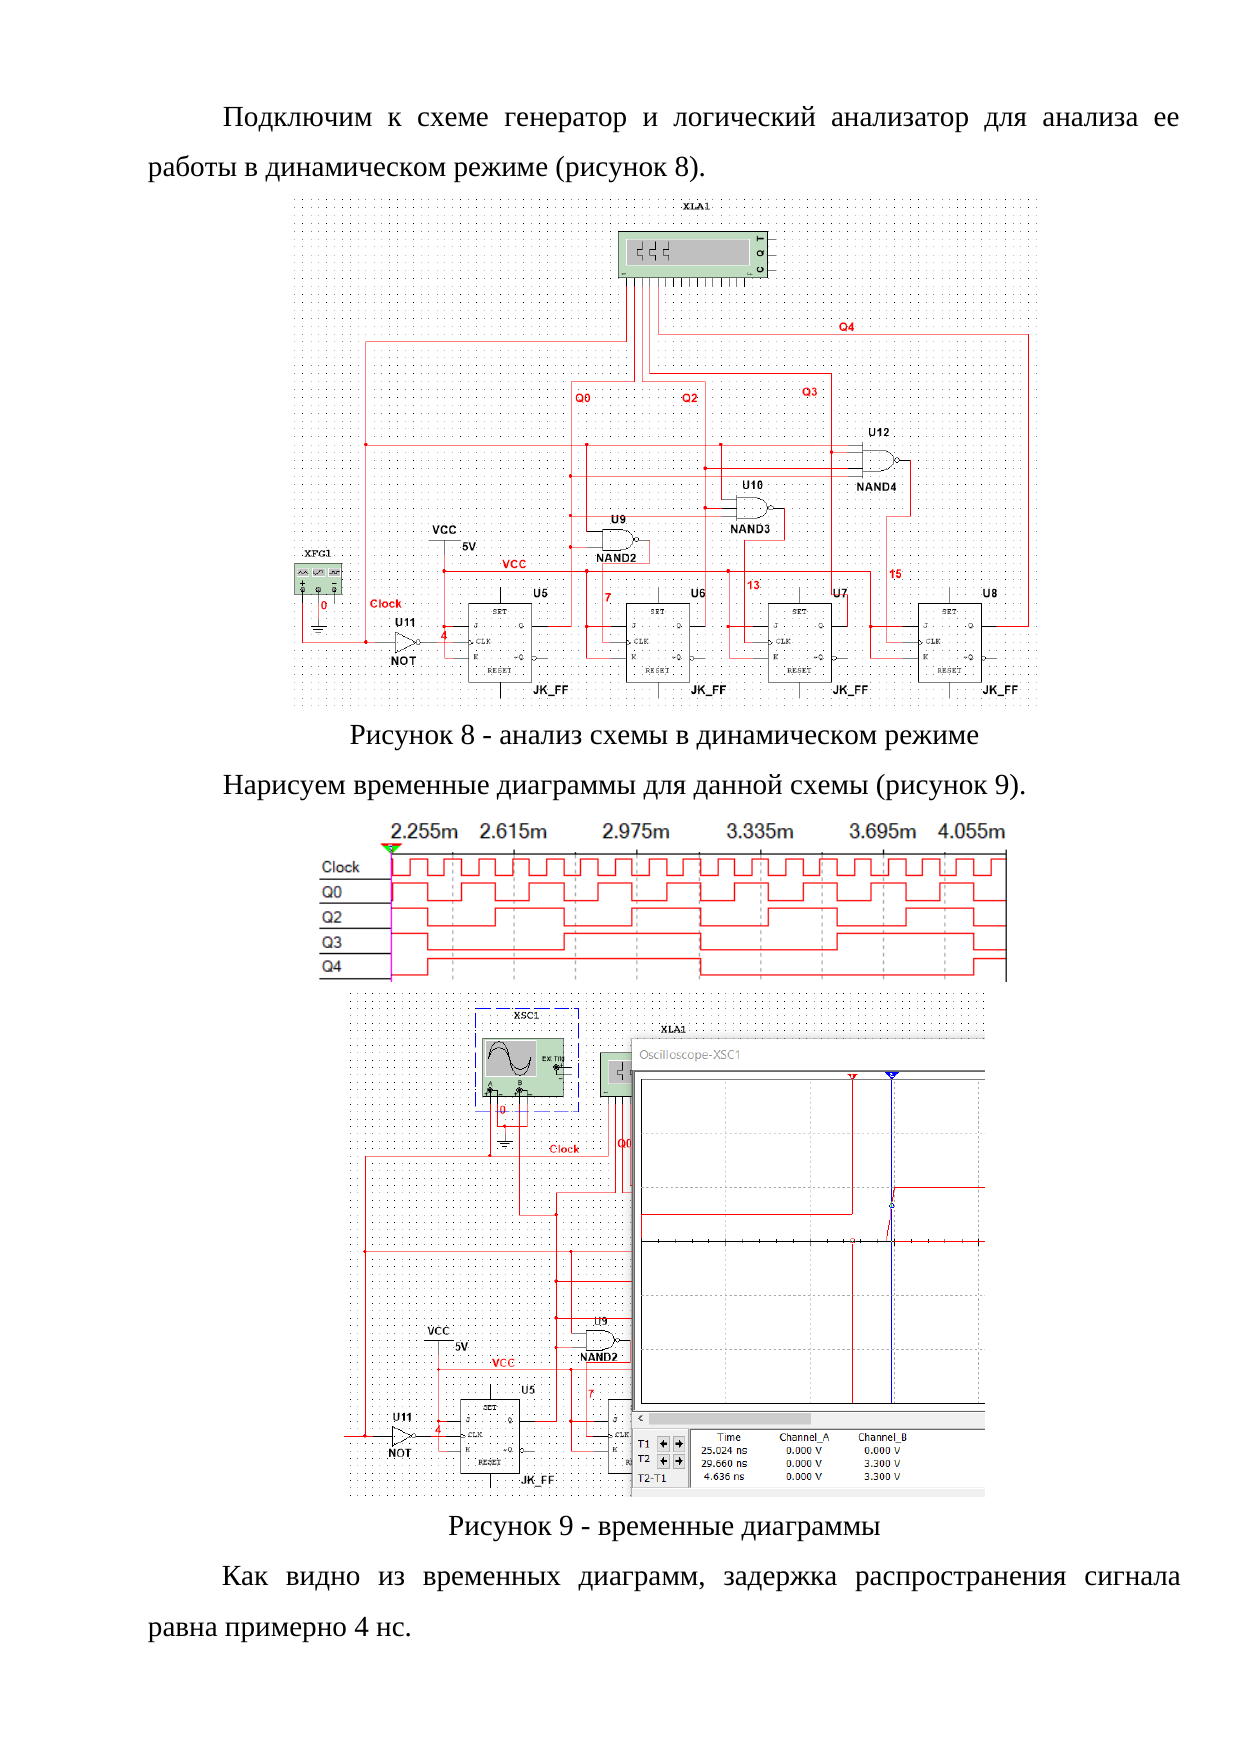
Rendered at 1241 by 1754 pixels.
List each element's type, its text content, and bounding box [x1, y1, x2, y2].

text Рисунок 9 - временные диаграммы [148, 1508, 1181, 1542]
text Как видно из временных диаграмм, задержка распространения сигнала равна примерно 4 нс. [148, 1558, 1181, 1642]
picture [290, 199, 1039, 706]
text Нарисуем временные диаграммы для данной схемы (рисунок 9). [148, 767, 1181, 801]
picture [344, 993, 985, 1497]
text Рисунок 8 - анализ схемы в динамическом режиме [148, 717, 1181, 751]
picture [317, 817, 1012, 982]
text Подключим к схеме генератор и логический анализатор для анализа ее работы в динамическом режиме (рисунок 8). [148, 99, 1181, 183]
